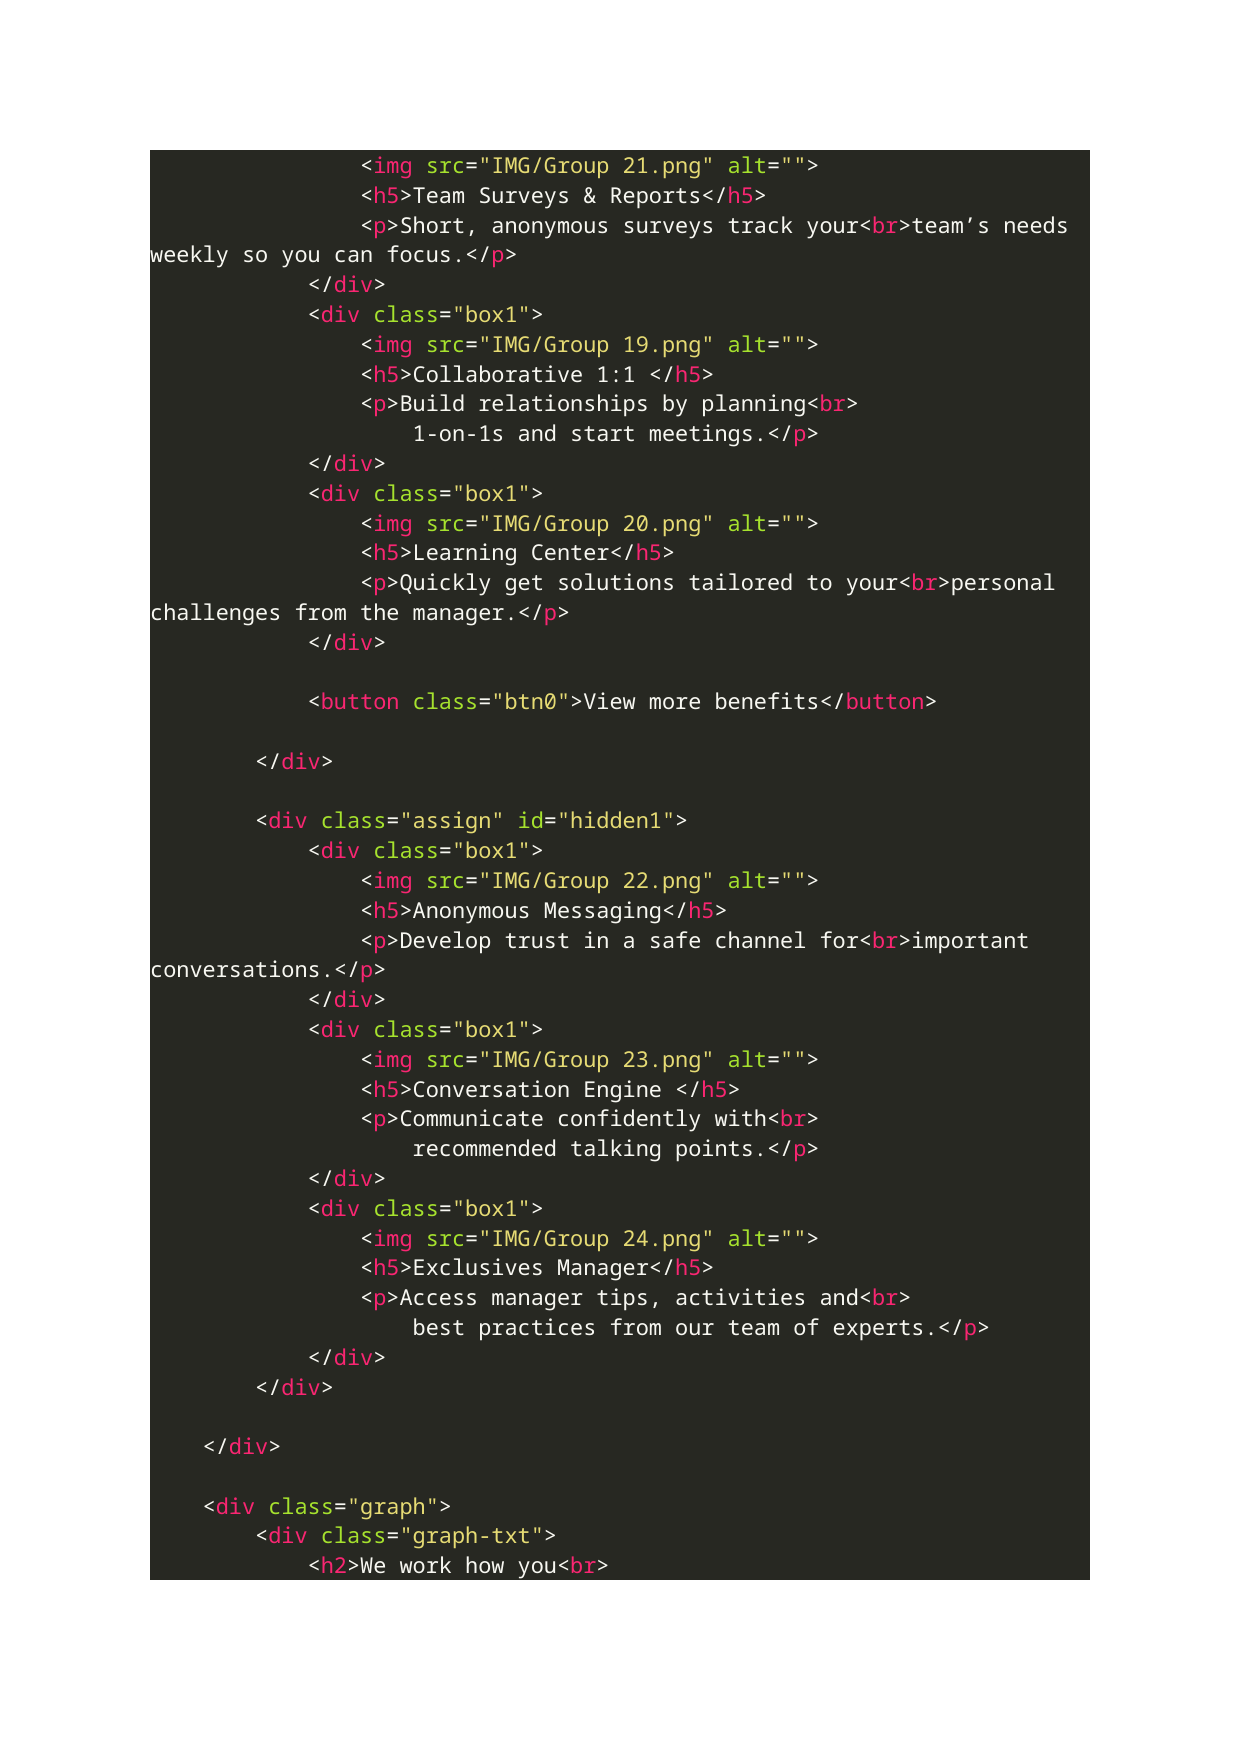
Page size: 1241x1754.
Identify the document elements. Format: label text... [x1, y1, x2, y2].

text <div class="graph-txt"> [150, 1520, 1090, 1550]
text <img src="IMG/Group 19.png" alt=""> [150, 329, 1090, 358]
text </div> [150, 269, 1090, 299]
text 1-on-1s and start meetings.</p> [150, 418, 1090, 448]
text </div> [150, 627, 1090, 656]
text </div> [150, 1342, 1090, 1371]
text <div class="box1"> [150, 299, 1090, 329]
text <img src="IMG/Group 22.png" alt=""> [150, 865, 1090, 895]
text <h5>Exclusives Manager</h5> [150, 1252, 1090, 1282]
text <div class="box1"> [150, 1014, 1090, 1044]
text </div> [150, 1431, 1090, 1461]
text <p>Communicate confidently with<br> [150, 1103, 1090, 1133]
text <div class="box1"> [150, 478, 1090, 507]
text <h5>Learning Center</h5> [150, 537, 1090, 567]
text </div> [150, 746, 1090, 776]
text <img src="IMG/Group 24.png" alt=""> [150, 1222, 1090, 1252]
text </div> [150, 1163, 1090, 1193]
text <p>Quickly get solutions tailored to your<br>personal challenges from the manager.</p> [150, 567, 1090, 627]
text <h5>Conversation Engine </h5> [150, 1073, 1090, 1103]
text <div class="graph"> [150, 1491, 1090, 1520]
text </div> [150, 984, 1090, 1014]
text <h5>Anonymous Messaging</h5> [150, 895, 1090, 924]
text <h5>Collaborative 1:1 </h5> [150, 358, 1090, 388]
text <img src="IMG/Group 23.png" alt=""> [150, 1044, 1090, 1073]
text <p>Short, anonymous surveys track your<br>team’s needs weekly so you can focus.</p> [150, 209, 1090, 269]
text <h5>Team Surveys & Reports</h5> [150, 180, 1090, 209]
text <div class="box1"> [150, 1193, 1090, 1222]
text <img src="IMG/Group 20.png" alt=""> [150, 507, 1090, 537]
text <img src="IMG/Group 21.png" alt=""> [150, 150, 1090, 180]
text <div class="box1"> [150, 835, 1090, 865]
text <p>Build relationships by planning<br> [150, 388, 1090, 418]
text <button class="btn0">View more benefits</button> [150, 686, 1090, 716]
text <p>Develop trust in a safe channel for<br>important conversations.</p> [150, 924, 1090, 984]
text <p>Access manager tips, activities and<br> [150, 1282, 1090, 1312]
text </div> [150, 1371, 1090, 1401]
text recommended talking points.</p> [150, 1133, 1090, 1163]
text <h2>We work how you<br> [150, 1550, 1090, 1580]
text best practices from our team of experts.</p> [150, 1312, 1090, 1342]
text </div> [150, 448, 1090, 478]
text <div class="assign" id="hidden1"> [150, 805, 1090, 835]
